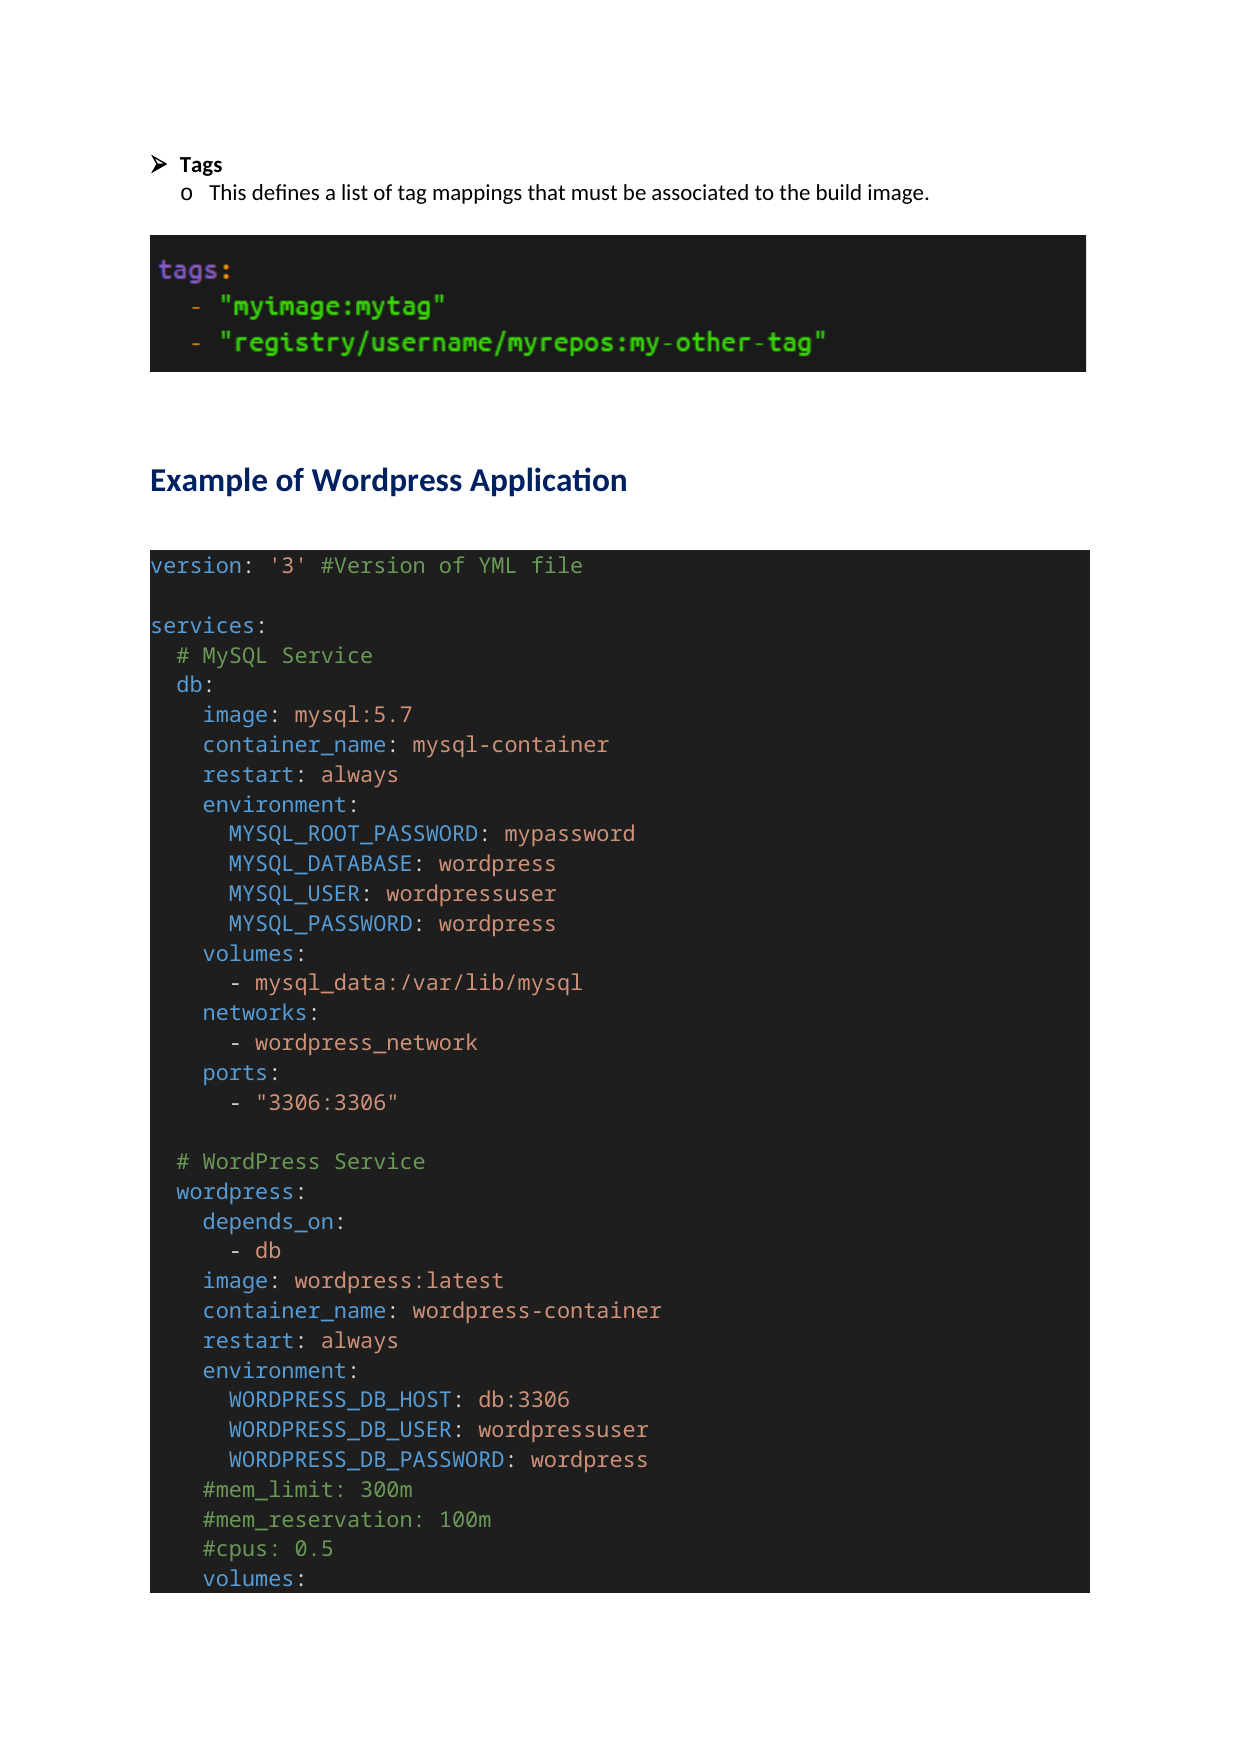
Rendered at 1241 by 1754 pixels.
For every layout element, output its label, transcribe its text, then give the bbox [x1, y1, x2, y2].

text MYSQL_DATABASE: wordpress [150, 848, 1090, 878]
text WORDPRESS_DB_PASSWORD: wordpress [150, 1444, 1090, 1474]
list This defines a list of tag mappings that must be associated to the build image. [179, 178, 1090, 207]
text MYSQL_ROOT_PASSWORD: mypassword [150, 818, 1090, 848]
text - wordpress_network [150, 1027, 1090, 1057]
text - "3306:3306" [150, 1086, 1090, 1116]
text MYSQL_PASSWORD: wordpress [150, 908, 1090, 937]
text image: mysql:5.7 [150, 699, 1090, 729]
text db: [150, 669, 1090, 699]
text volumes: [150, 1563, 1090, 1593]
text #mem_reservation: 100m [150, 1503, 1090, 1533]
text WORDPRESS_DB_HOST: db:3306 [150, 1384, 1090, 1414]
text WORDPRESS_DB_USER: wordpressuser [150, 1414, 1090, 1444]
text wordpress: [150, 1176, 1090, 1206]
text MYSQL_USER: wordpressuser [150, 878, 1090, 908]
text - mysql_data:/var/lib/mysql [150, 967, 1090, 997]
subtitle Example of Wordpress Application [150, 459, 1090, 500]
list Tags [150, 150, 1090, 178]
text ports: [150, 1057, 1090, 1086]
text restart: always [150, 1325, 1090, 1354]
text # WordPress Service [150, 1146, 1090, 1176]
text version: '3' #Version of YML file [150, 550, 1090, 580]
text restart: always [150, 759, 1090, 788]
text - db [150, 1235, 1090, 1265]
text environment: [150, 1354, 1090, 1384]
text # MySQL Service [150, 639, 1090, 669]
text services: [150, 610, 1090, 639]
text environment: [150, 788, 1090, 818]
text volumes: [150, 937, 1090, 967]
text networks: [150, 997, 1090, 1027]
text depends_on: [150, 1206, 1090, 1235]
text container_name: mysql-container [150, 729, 1090, 759]
text #mem_limit: 300m [150, 1474, 1090, 1503]
text container_name: wordpress-container [150, 1295, 1090, 1325]
text #cpus: 0.5 [150, 1533, 1090, 1563]
text image: wordpress:latest [150, 1265, 1090, 1295]
picture [150, 235, 1087, 372]
